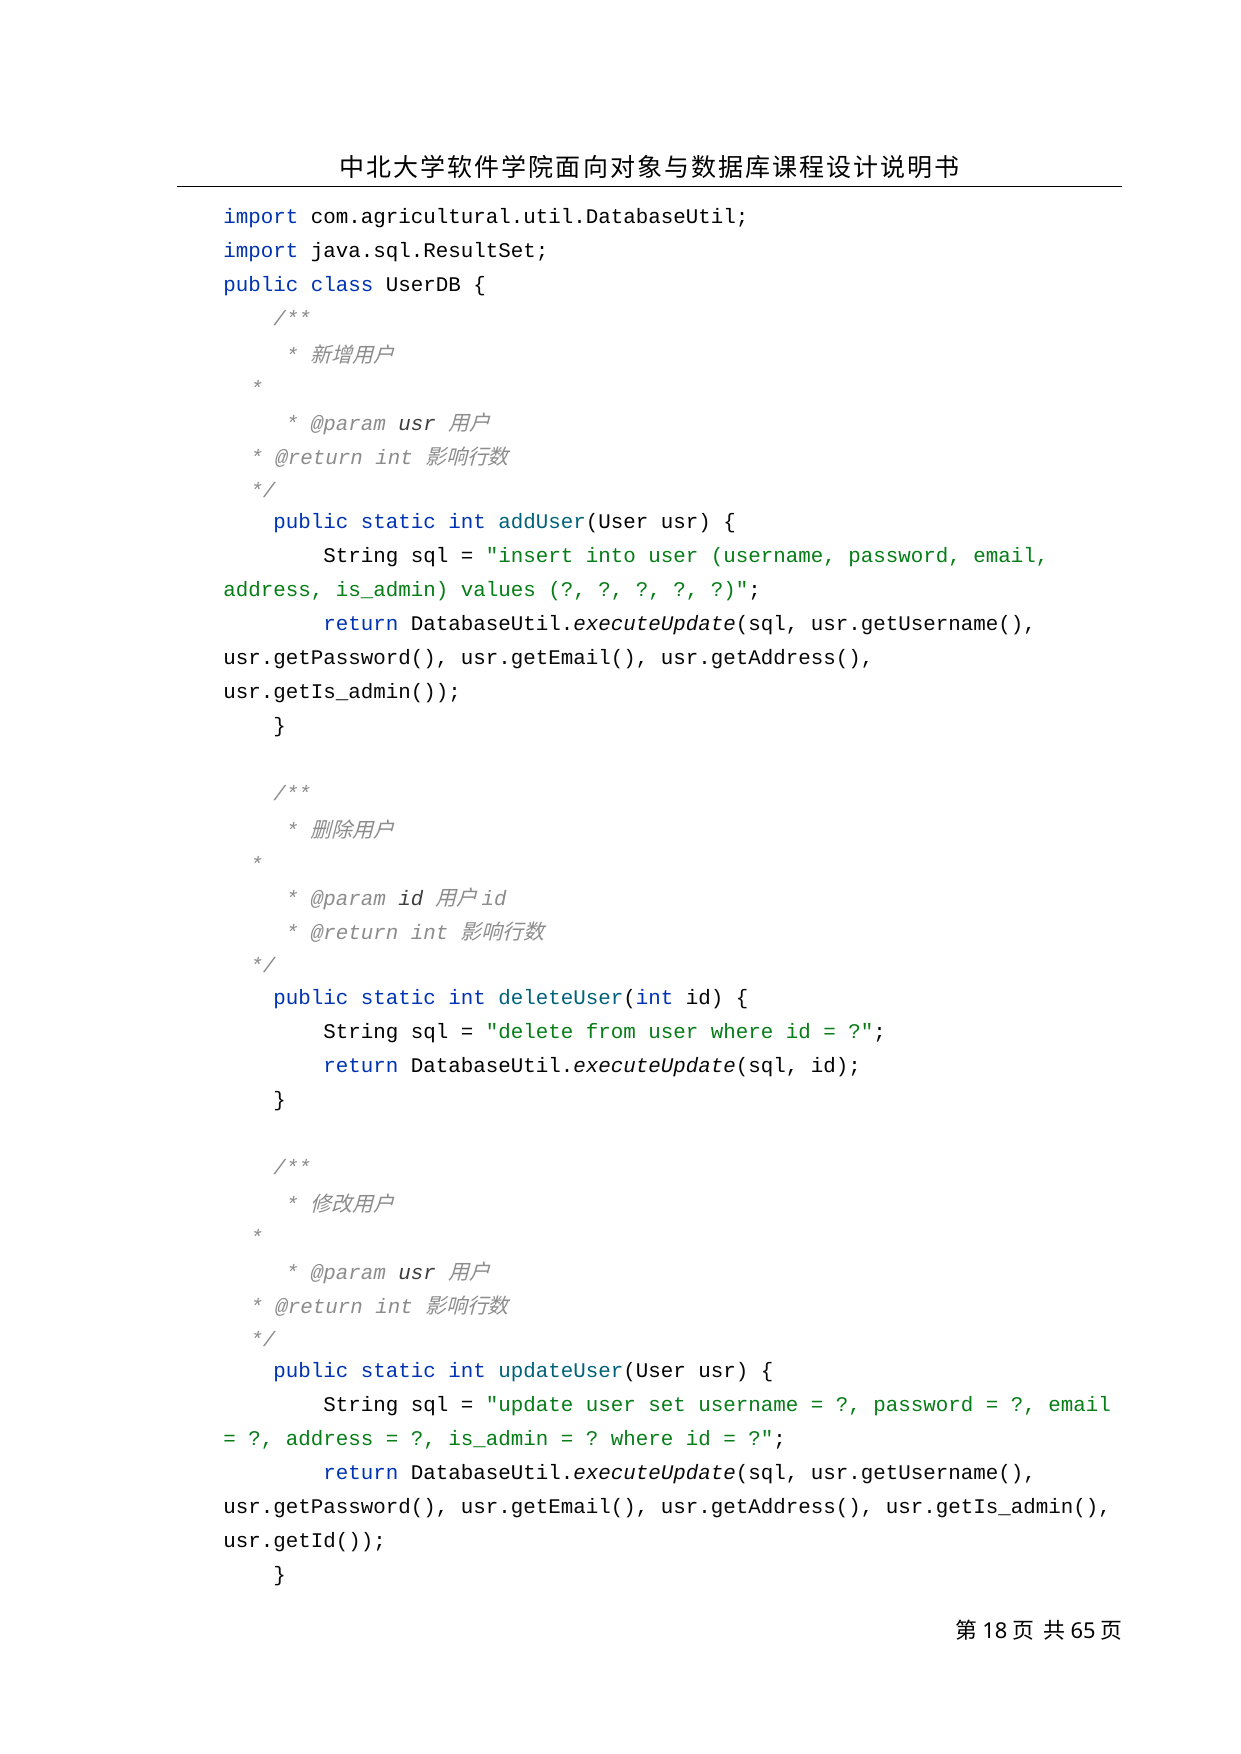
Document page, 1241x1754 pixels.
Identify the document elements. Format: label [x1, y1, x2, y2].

text [223, 201, 1122, 1593]
